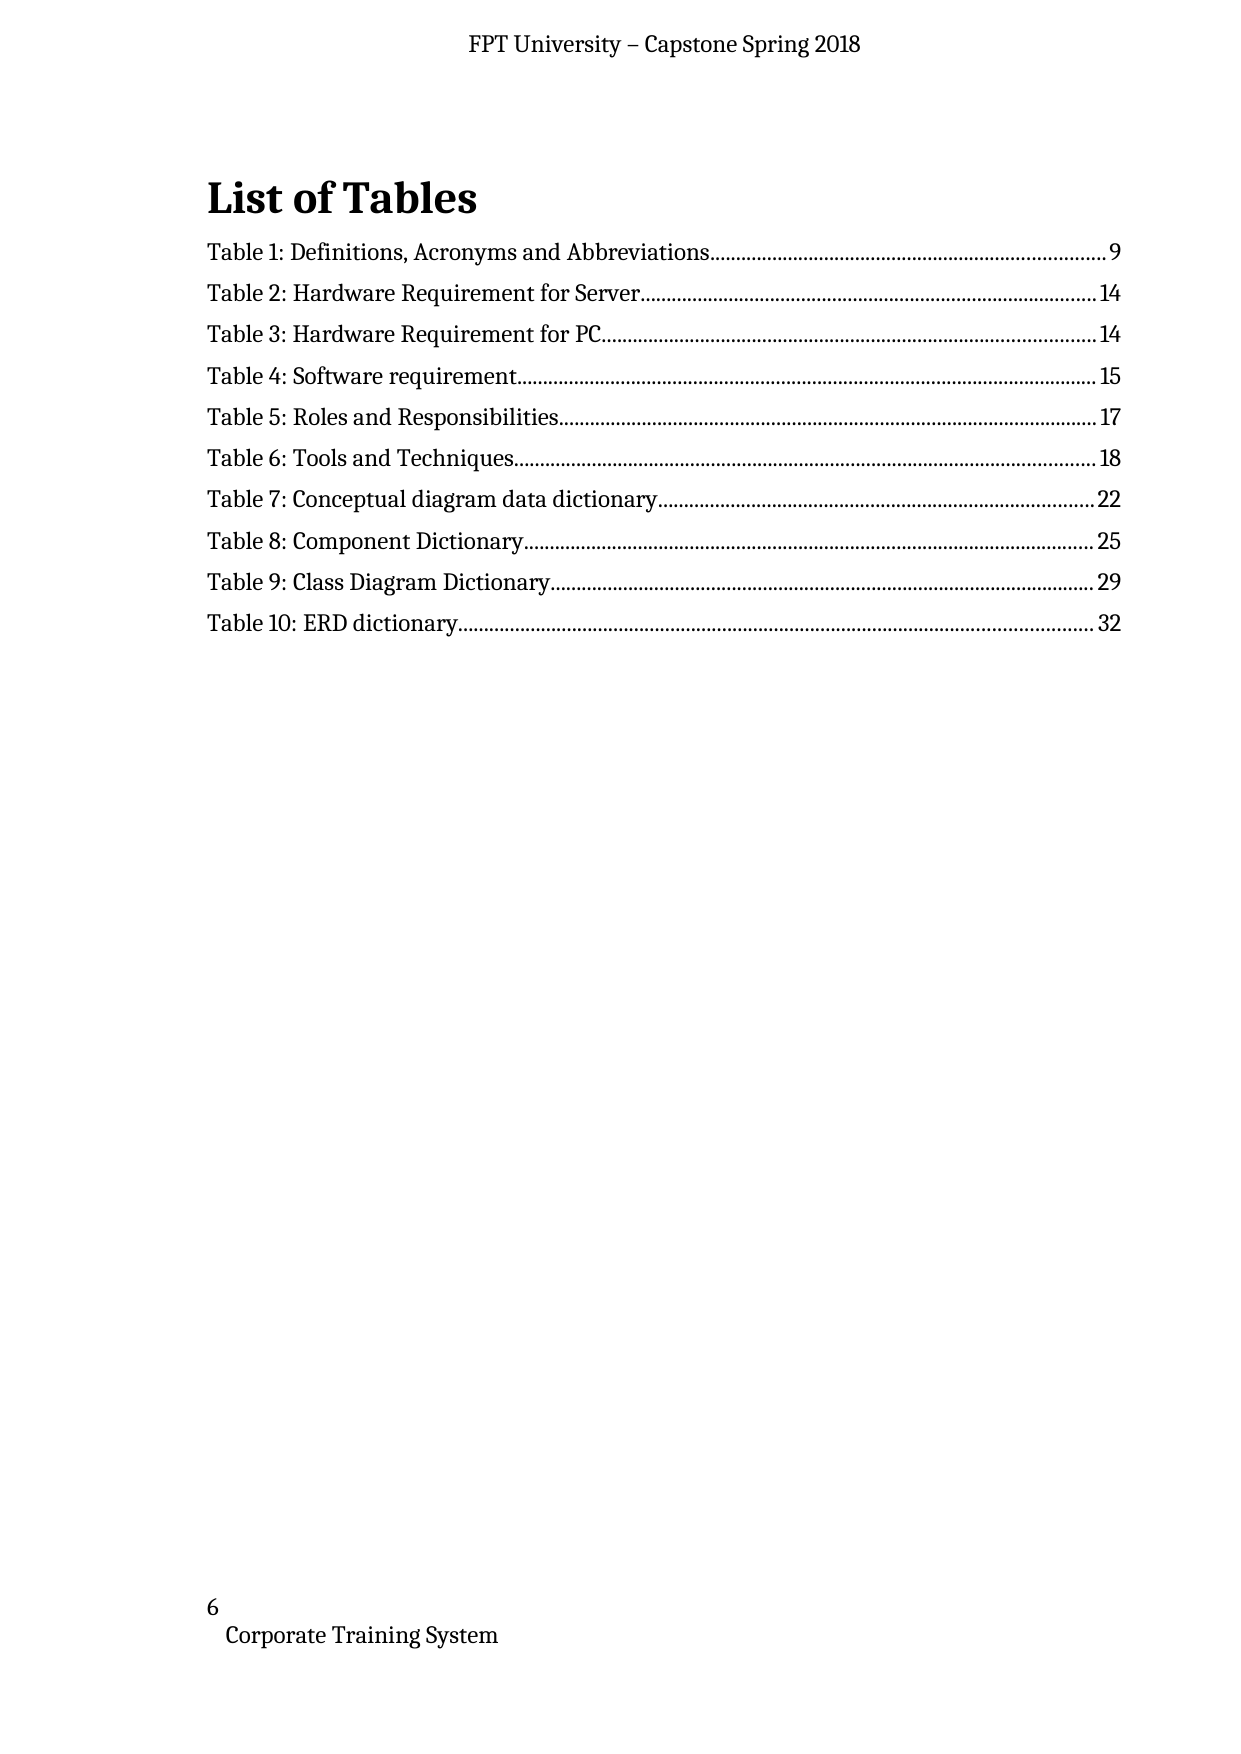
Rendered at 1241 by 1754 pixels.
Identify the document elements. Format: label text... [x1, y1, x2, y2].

text Table 8: Component Dictionary 25 [207, 527, 1122, 555]
text Table 3: Hardware Requirement for PC. 14 [207, 320, 1122, 349]
text Table 10: ERD dictionary 32 [207, 609, 1122, 638]
text Table 9: Class Diagram Dictionary 29 [207, 568, 1122, 597]
text Table 7: Conceptual diagram data dictionary 22 [207, 485, 1122, 514]
text Table 5: Roles and Responsibilities 17 [207, 403, 1122, 432]
text Table 6: Tools and Techniques 18 [207, 444, 1122, 473]
text Table 2: Hardware Requirement for Server 14 [207, 279, 1122, 308]
text Table 1: Definitions, Acronyms and Abbreviations 9 [207, 238, 1122, 267]
subtitle List of Tables [207, 173, 1122, 225]
text Table 4: Software requirement. 15 [207, 362, 1122, 390]
